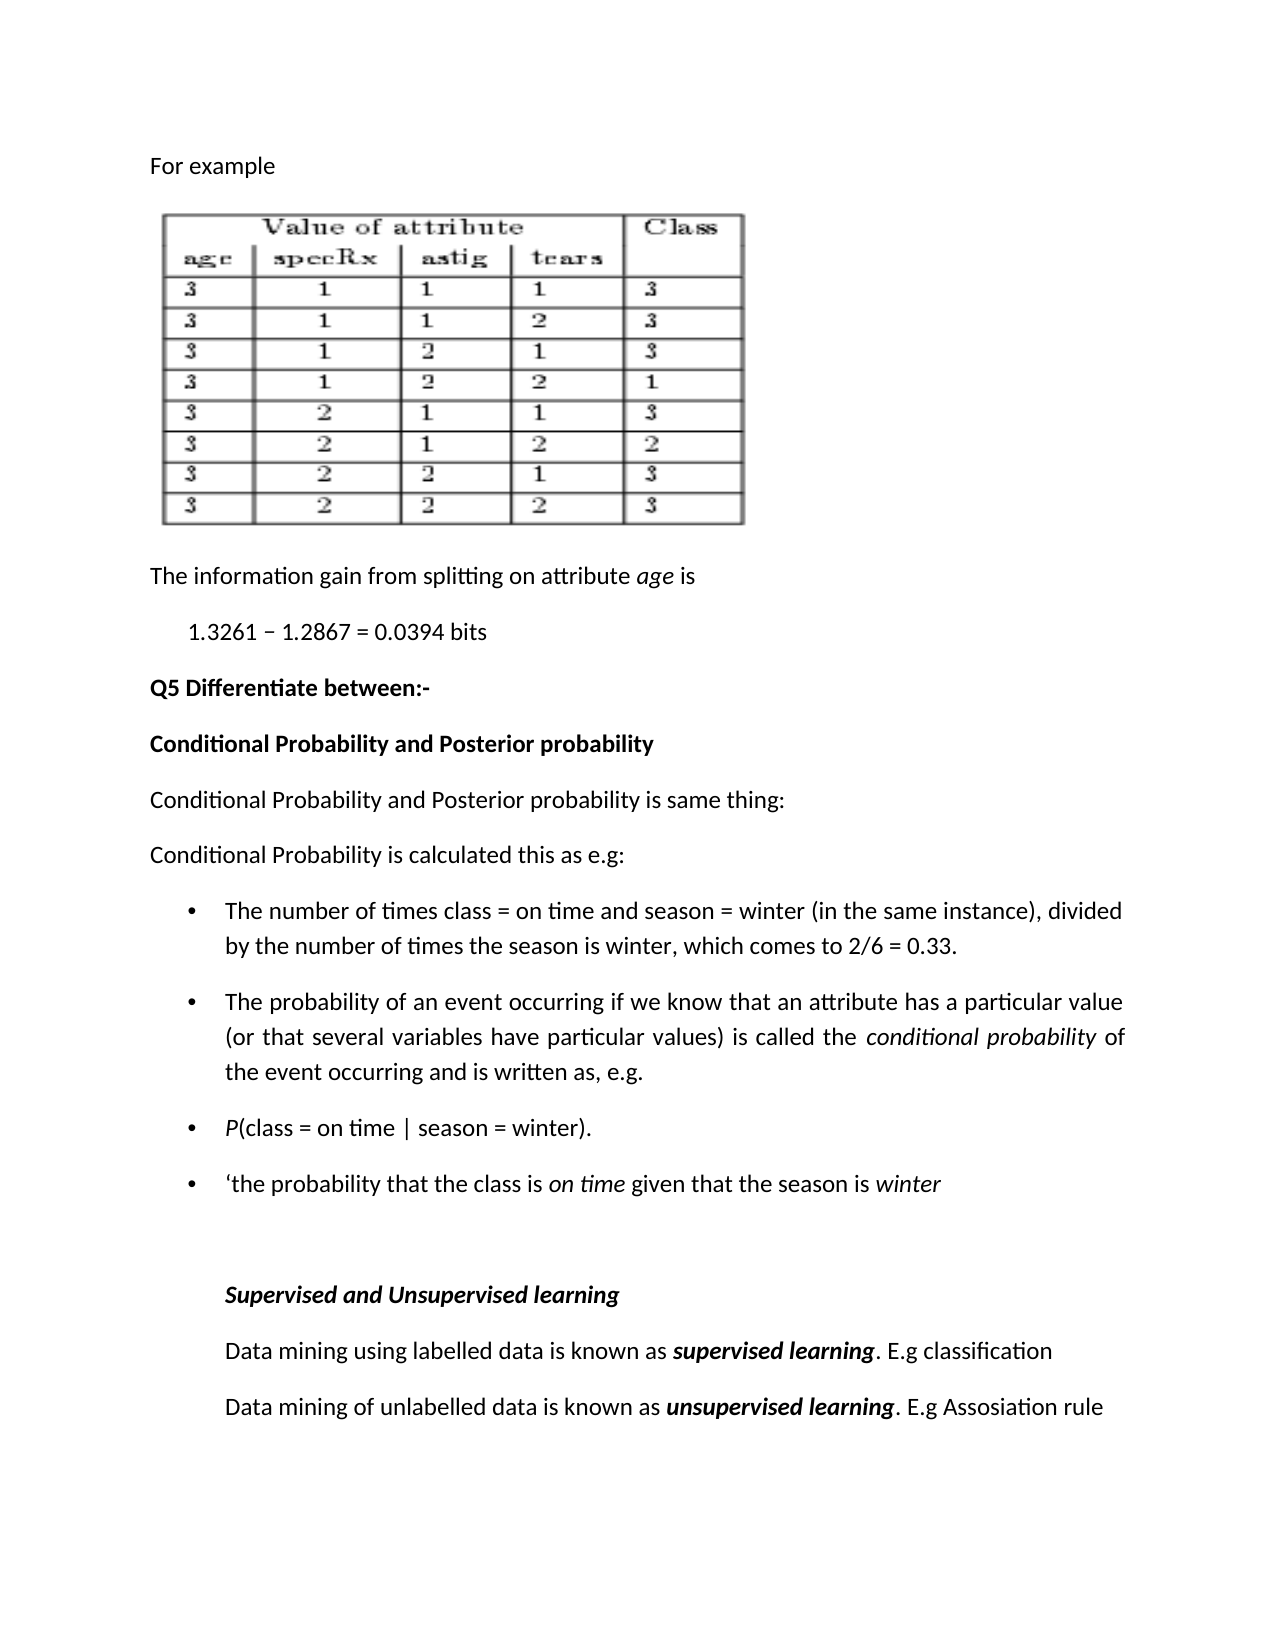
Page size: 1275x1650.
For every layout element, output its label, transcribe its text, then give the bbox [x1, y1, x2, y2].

text 1.3261 − 1.2867 = 0.0394 bits [187, 616, 1125, 647]
text Conditional Probability and Posterior probability [150, 728, 1125, 758]
list The probability of an event occurring if we know that an attribute has a particular value (or that several variables have particular values) is called the conditional probability of the event occurring and is written as, e.g. [187, 986, 1125, 1087]
list ‘the probability that the class is on time given that the season is winter [187, 1168, 1125, 1198]
text Data mining using labelled data is known as supervised learning. E.g classification [225, 1336, 1125, 1366]
list P(class = on time | season = winter). [187, 1112, 1125, 1143]
text For example [150, 150, 1125, 181]
text The information gain from splitting on attribute age is [150, 561, 1125, 591]
text Supervised and Unsupervised learning [225, 1280, 1125, 1310]
text Conditional Probability and Posterior probability is same thing: [150, 784, 1125, 814]
text Conditional Probability is calculated this as e.g: [150, 840, 1125, 870]
picture [150, 205, 769, 536]
text Q5 Differentiate between:- [150, 672, 1125, 703]
list The number of times class = on time and season = winter (in the same instance), divided by the number of times the season is winter, which comes to 2/6 = 0.33. [187, 896, 1125, 961]
text Data mining of unlabelled data is known as unsupervised learning. E.g Assosiation rule [225, 1391, 1125, 1422]
